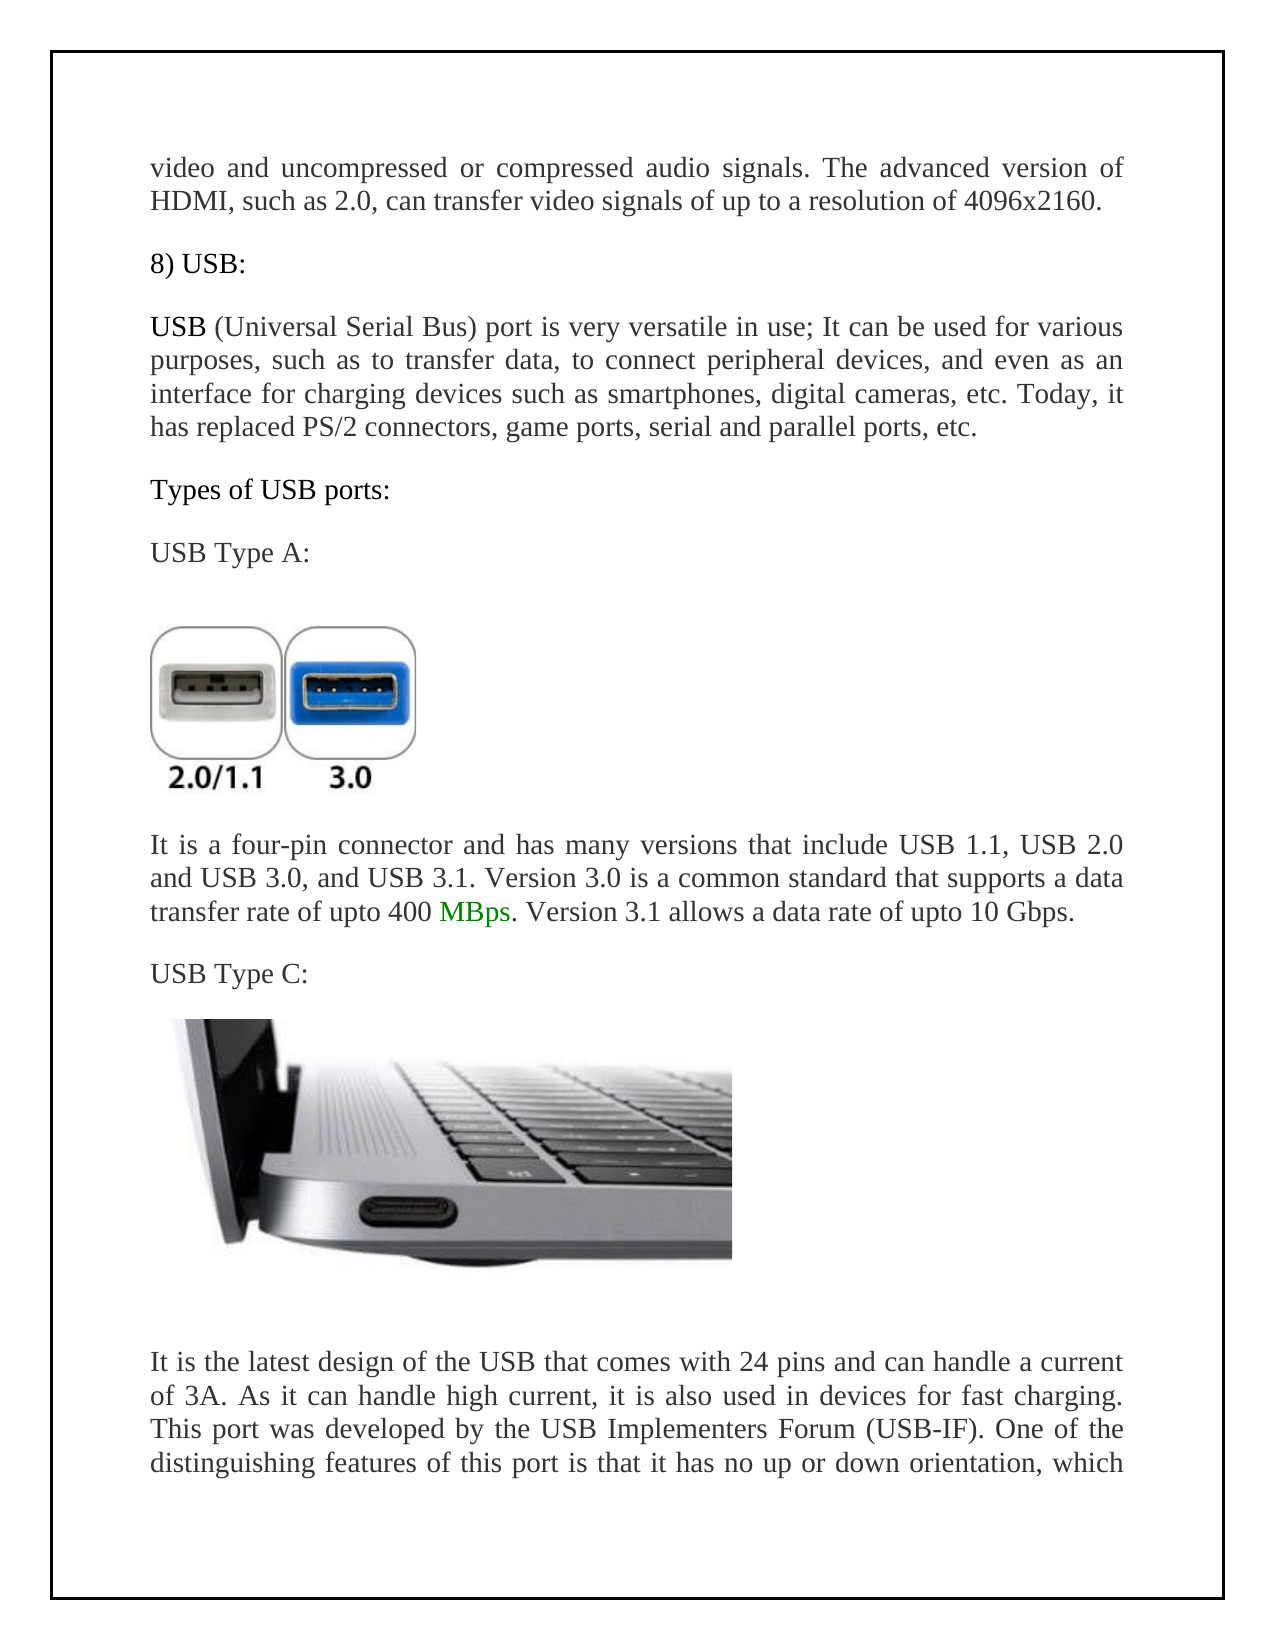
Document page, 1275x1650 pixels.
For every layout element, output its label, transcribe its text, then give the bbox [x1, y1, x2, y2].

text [150, 150, 1125, 217]
text It is a four-pin connector and has many versions that include USB 1.1, USB 2.0 and USB 3.0, and USB 3.1. Version 3.0 is a common standard that supports a data transfer rate of upto 400 MBps. Version 3.1 allows a data rate of upto 10 Gbps. [150, 827, 1125, 927]
text USB Type A: [150, 535, 1125, 568]
picture [150, 1019, 733, 1313]
subtitle 8) USB: [150, 246, 1125, 280]
text USB Type C: [150, 957, 1125, 990]
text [150, 1344, 1125, 1478]
subtitle Types of USB ports: [150, 472, 1125, 506]
picture [150, 597, 417, 796]
text USB (Universal Serial Bus) port is very versatile in use; It can be used for various purposes, such as to transfer data, to connect peripheral devices, and even as an interface for charging devices such as smartphones, digital cameras, etc. Today, it has replaced PS/2 connectors, game ports, serial and parallel ports, etc. [150, 309, 1125, 443]
